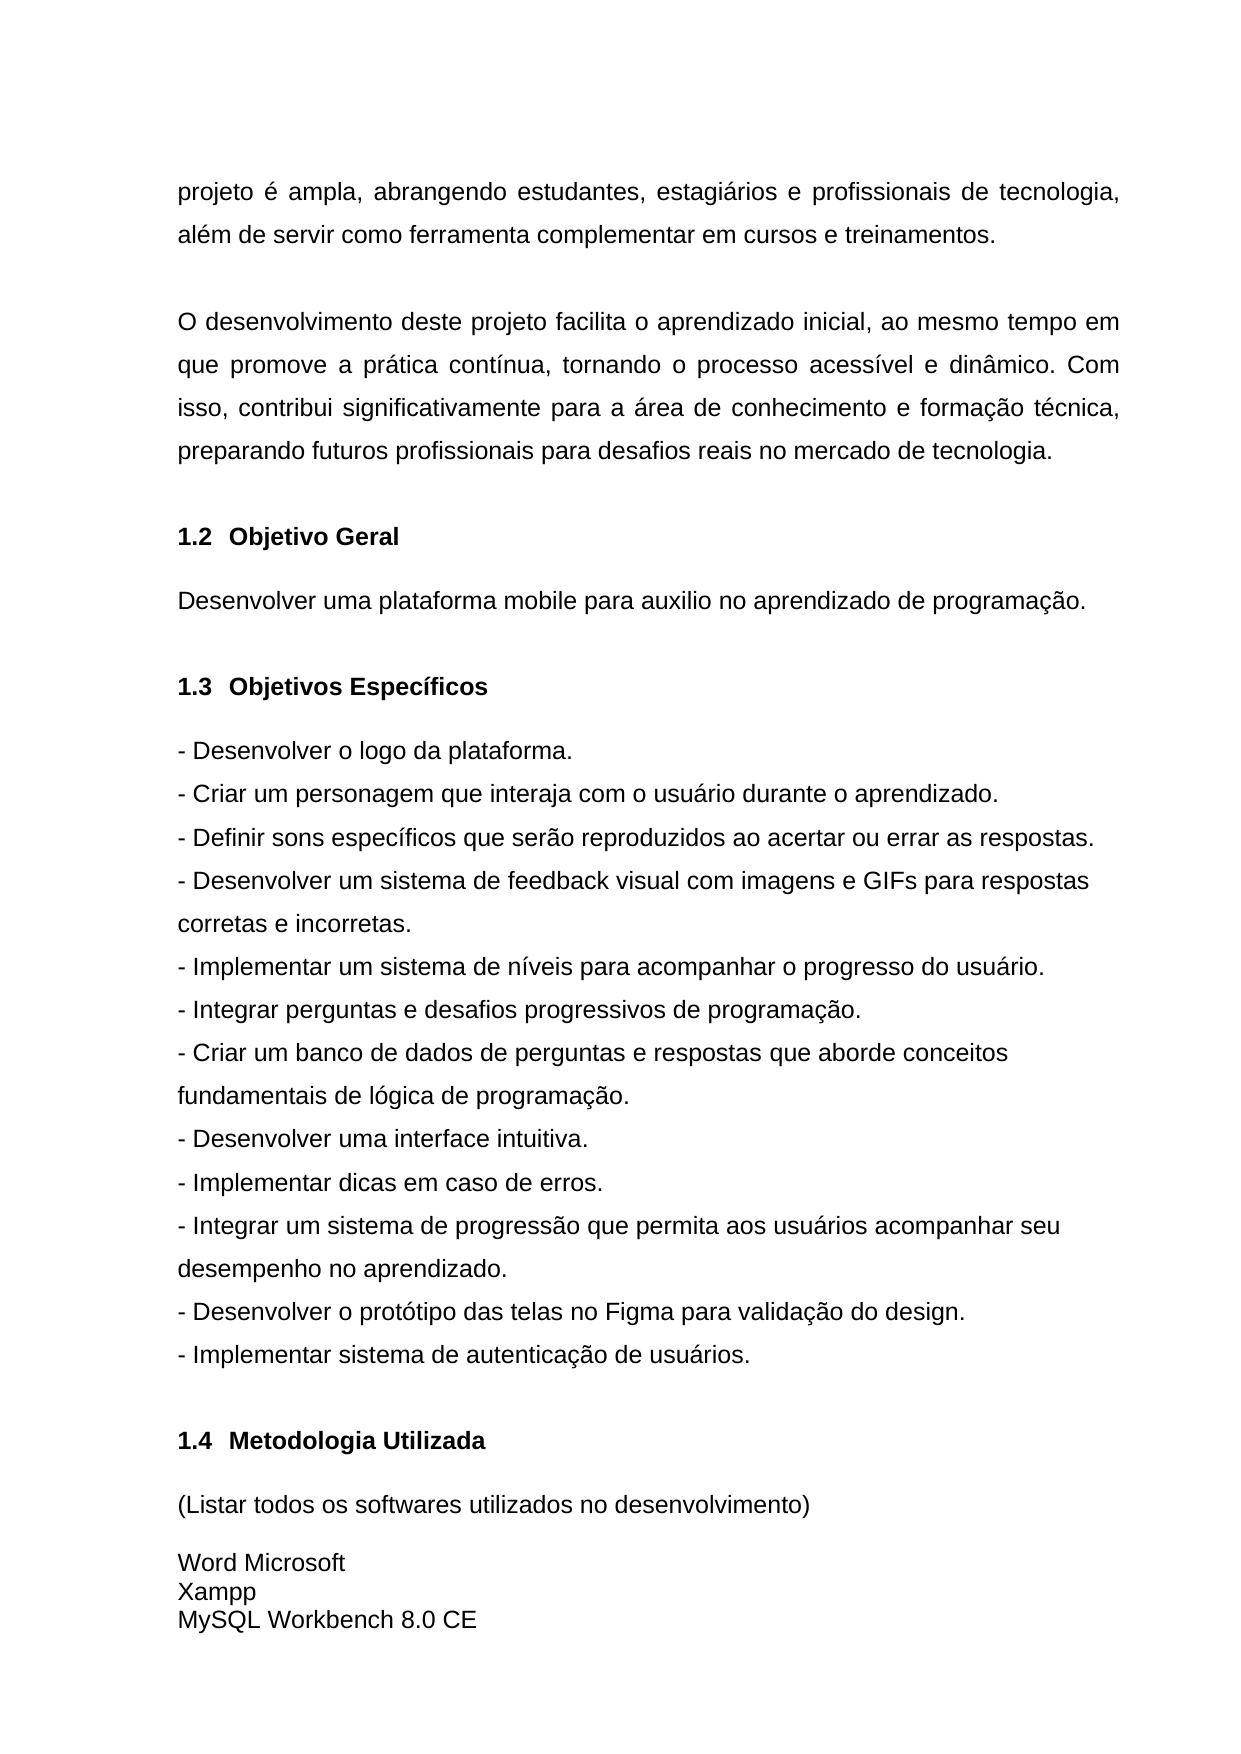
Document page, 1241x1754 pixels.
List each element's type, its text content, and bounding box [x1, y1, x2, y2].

text - Implementar dicas em caso de erros. [177, 1168, 1122, 1196]
text Desenvolver uma plataforma mobile para auxilio no aprendizado de programação. [177, 586, 1122, 615]
text - Integrar um sistema de progressão que permita aos usuários acompanhar seu desempenho no aprendizado. [177, 1211, 1122, 1283]
text Xampp [177, 1577, 1122, 1605]
text Word Microsoft [177, 1548, 1122, 1577]
text - Implementar um sistema de níveis para acompanhar o progresso do usuário. [177, 952, 1122, 981]
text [177, 177, 1122, 249]
text (Listar todos os softwares utilizados no desenvolvimento) [177, 1490, 1122, 1519]
text - Desenvolver um sistema de feedback visual com imagens e GIFs para respostas corretas e incorretas. [177, 866, 1122, 938]
text O desenvolvimento deste projeto facilita o aprendizado inicial, ao mesmo tempo em que promove a prática contínua, tornando o processo acessível e dinâmico. Com isso, contribui significativamente para a área de conhecimento e formação técnica, preparando futuros profissionais para desafios reais no mercado de tecnologia. [177, 307, 1122, 465]
text MySQL Workbench 8.0 CE [177, 1605, 1122, 1634]
text - Desenvolver o protótipo das telas no Figma para validação do design. [177, 1297, 1122, 1326]
list Objetivos Específicos [177, 672, 1122, 701]
text - Integrar perguntas e desafios progressivos de programação. [177, 995, 1122, 1024]
text - Criar um banco de dados de perguntas e respostas que aborde conceitos fundamentais de lógica de programação. [177, 1038, 1122, 1110]
text - Criar um personagem que interaja com o usuário durante o aprendizado. [177, 779, 1122, 808]
text - Definir sons específicos que serão reproduzidos ao acertar ou errar as respostas. [177, 823, 1122, 851]
list Objetivo Geral [177, 522, 1122, 551]
text - Desenvolver o logo da plataforma. [177, 736, 1122, 765]
text - Implementar sistema de autenticação de usuários. [177, 1340, 1122, 1369]
text - Desenvolver uma interface intuitiva. [177, 1124, 1122, 1153]
list Metodologia Utilizada [177, 1426, 1122, 1455]
